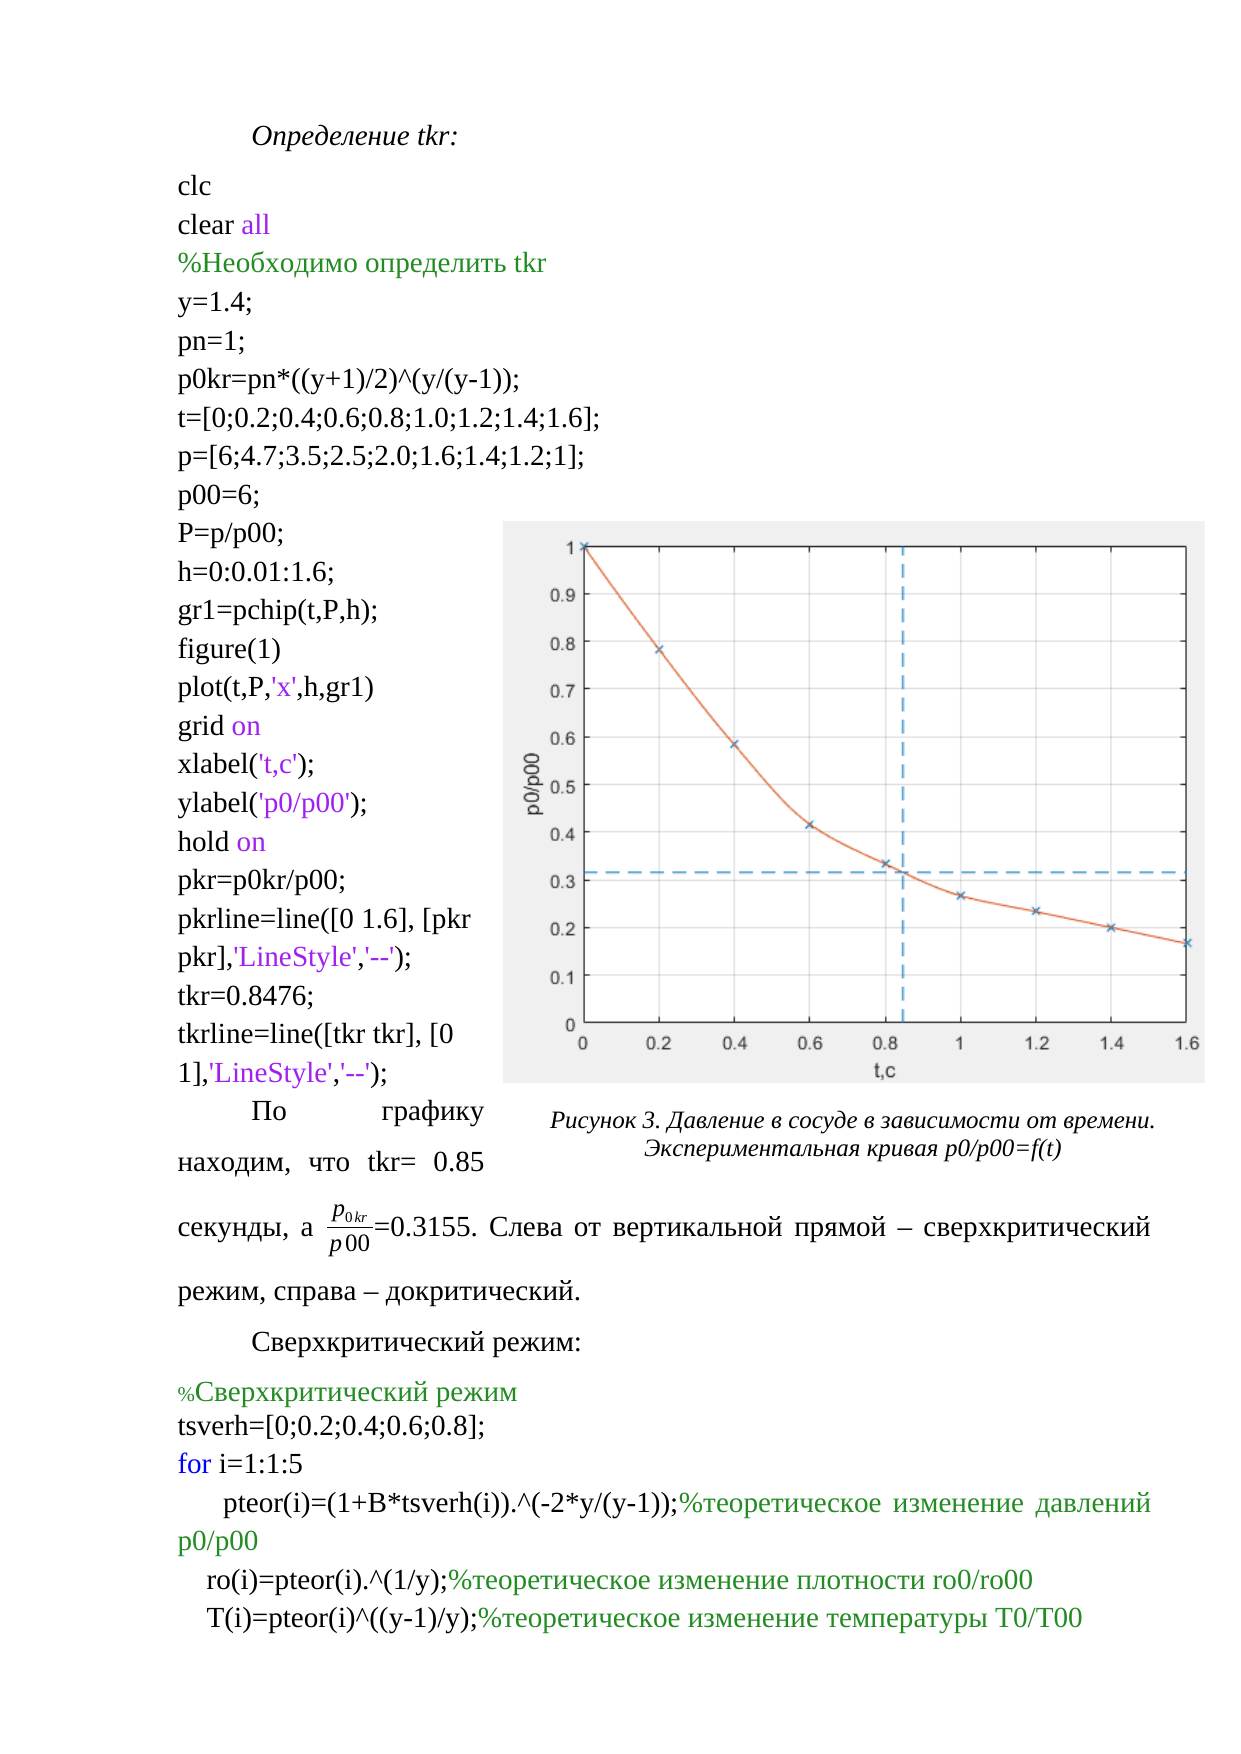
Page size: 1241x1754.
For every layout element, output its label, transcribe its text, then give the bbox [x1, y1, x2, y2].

text pn=1; [177, 323, 1152, 356]
list Определение tkr: [177, 118, 1152, 152]
text clear all [177, 207, 1152, 241]
text T(i)=pteor(i)^((y-1)/y);%теоретическое изменение температуры T0/T00 [177, 1600, 1152, 1634]
text p0kr=pn*((y+1)/2)^(y/(y-1)); [177, 361, 1152, 395]
text hold on [177, 824, 503, 857]
text grid on [177, 708, 503, 742]
text figure(1) [177, 631, 503, 664]
text pteor(i)=(1+B*tsverh(i)).^(-2*y/(y-1));%теоретическое изменение давлений p0/p00 [177, 1485, 1152, 1557]
text %Необходимо определить tkr [177, 246, 1152, 279]
text plot(t,P,'x',h,gr1) [177, 669, 503, 703]
text for i=1:1:5 [177, 1446, 1152, 1480]
text pkr=p0kr/p00; [177, 862, 503, 896]
list Сверхкритический режим: [177, 1324, 1152, 1357]
text tkr=0.8476; [177, 978, 503, 1011]
picture [503, 521, 1205, 1083]
text xlabel('t,c'); [177, 747, 503, 780]
text gr1=pchip(t,P,h); [177, 592, 503, 626]
text pkrline=line([0 1.6], [pkr pkr],'LineStyle','--'); [177, 901, 503, 973]
text %Сверхкритический режим [177, 1374, 1152, 1408]
text clc [177, 168, 1152, 202]
text y=1.4; [177, 284, 1152, 318]
text tkrline=line([tkr tkr], [0 1],'LineStyle','--'); [177, 1016, 1152, 1088]
text P=p/p00; [177, 515, 1152, 549]
text p=[6;4.7;3.5;2.5;2.0;1.6;1.4;1.2;1]; [177, 438, 1152, 472]
text tsverh=[0;0.2;0.4;0.6;0.8]; [177, 1408, 1152, 1441]
text h=0:0.01:1.6; [177, 554, 503, 587]
text ylabel('p0/p00'); [177, 785, 503, 819]
text ro(i)=pteor(i).^(1/y);%теоретическое изменение плотности ro0/ro00 [177, 1562, 1152, 1595]
list По графику находим, что tkr= 0.85 секунды, а =0.3155. Слева от вертикальной прямой – сверхкритический режим, справа – докритический. [177, 1093, 1152, 1307]
text p00=6; [177, 477, 1152, 510]
text t=[0;0.2;0.4;0.6;0.8;1.0;1.2;1.4;1.6]; [177, 400, 1152, 433]
